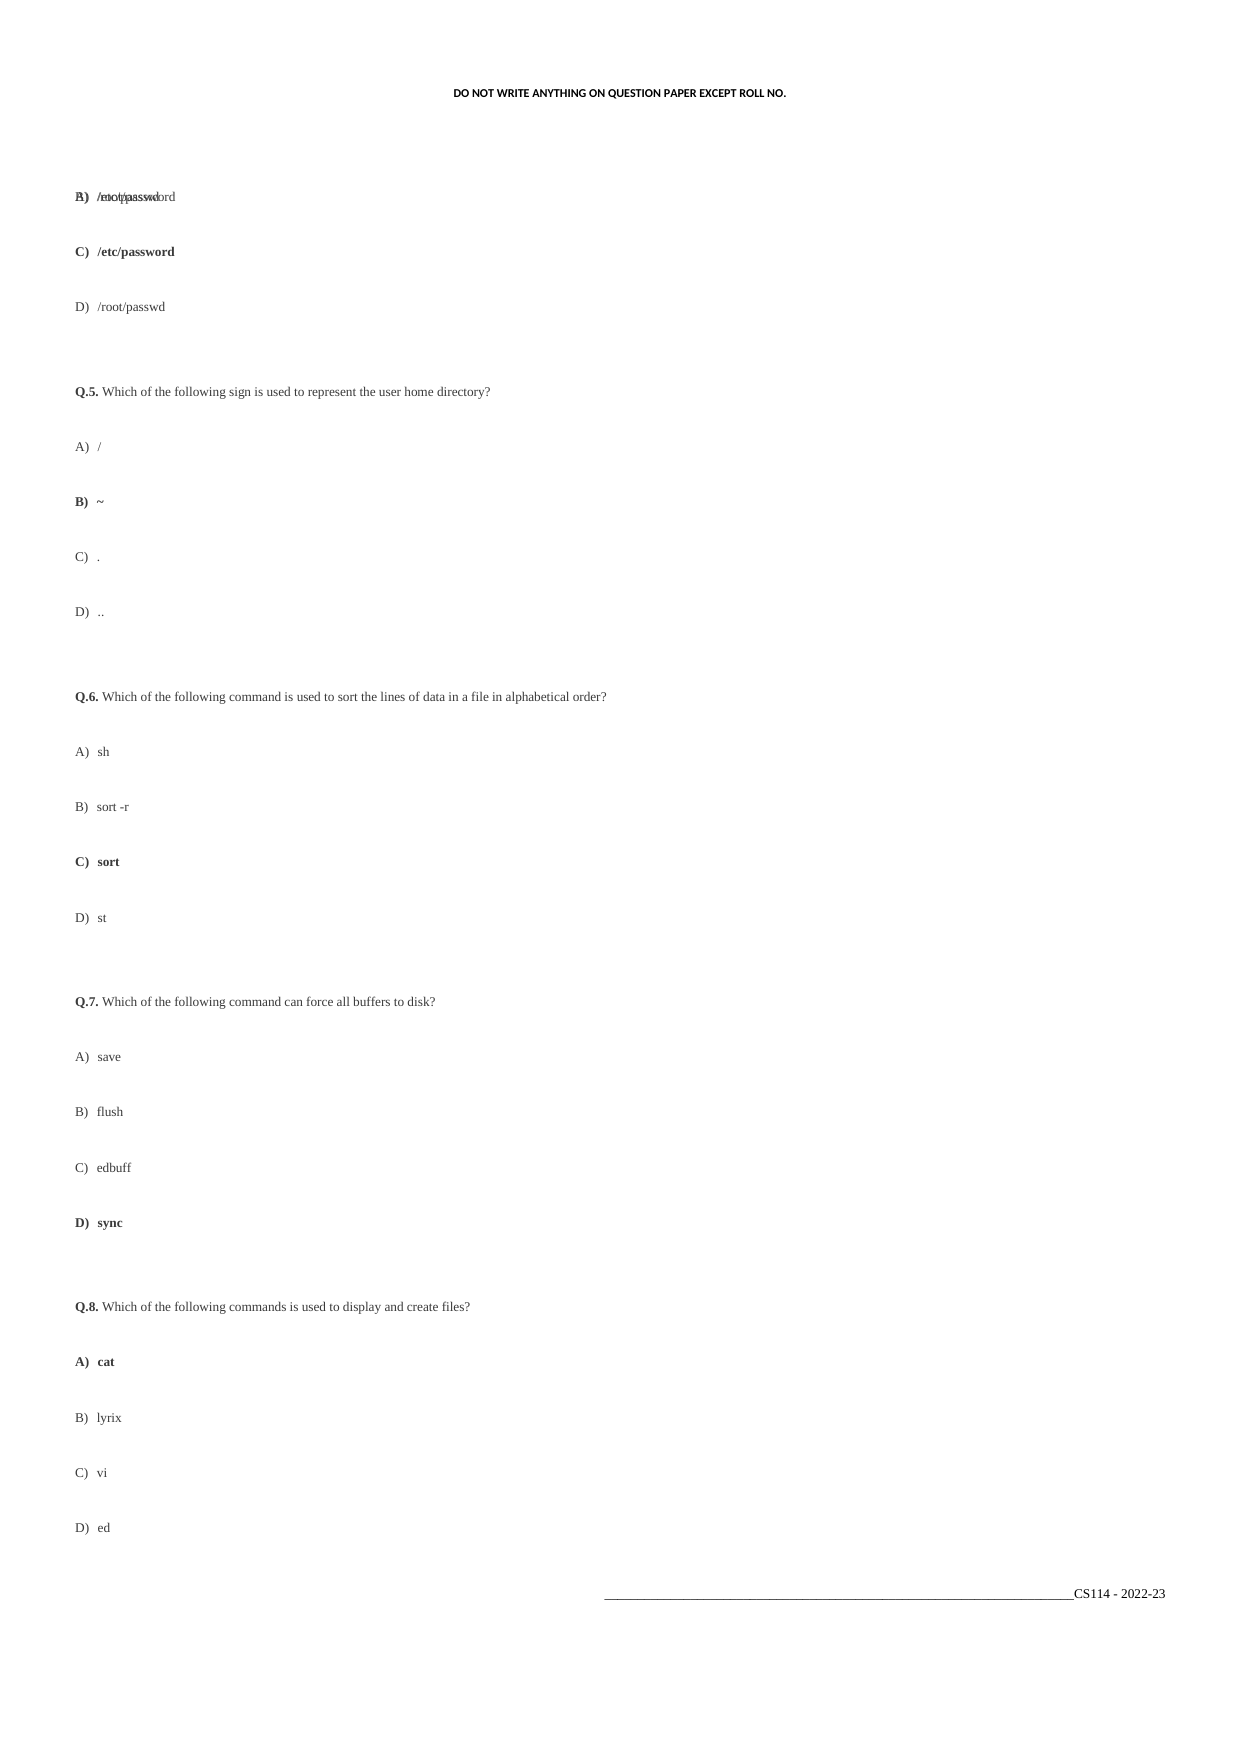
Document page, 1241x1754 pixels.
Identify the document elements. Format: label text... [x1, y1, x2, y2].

text D) /root/passwd [75, 288, 1165, 314]
text B) flush [75, 1093, 1165, 1120]
text C) vi [75, 1454, 1165, 1480]
text Q.7. Which of the following command can force all buffers to disk? [75, 983, 1165, 1009]
text D) .. [75, 593, 1165, 620]
text C) sort [75, 843, 1165, 870]
text D) sync [75, 1204, 1165, 1230]
text Q.6. Which of the following command is used to sort the lines of data in a file in alphabetical order? [75, 678, 1165, 704]
text C) /etc/password [75, 233, 1165, 259]
text B) lyrix [75, 1398, 1165, 1425]
text B) /root/password [75, 178, 1165, 204]
text D) st [75, 898, 1165, 925]
text A) save [75, 1038, 1165, 1064]
text B) sort -r [75, 788, 1165, 814]
text C) edbuff [75, 1148, 1165, 1175]
text B) ~ [75, 483, 1165, 509]
text A) / [75, 428, 1165, 454]
text C) . [75, 538, 1165, 564]
text Q.5. Which of the following sign is used to represent the user home directory? [75, 372, 1165, 399]
text Q.8. Which of the following commands is used to display and create files? [75, 1288, 1165, 1314]
text A) cat [75, 1343, 1165, 1370]
text A) sh [75, 733, 1165, 759]
text D) ed [75, 1509, 1165, 1535]
